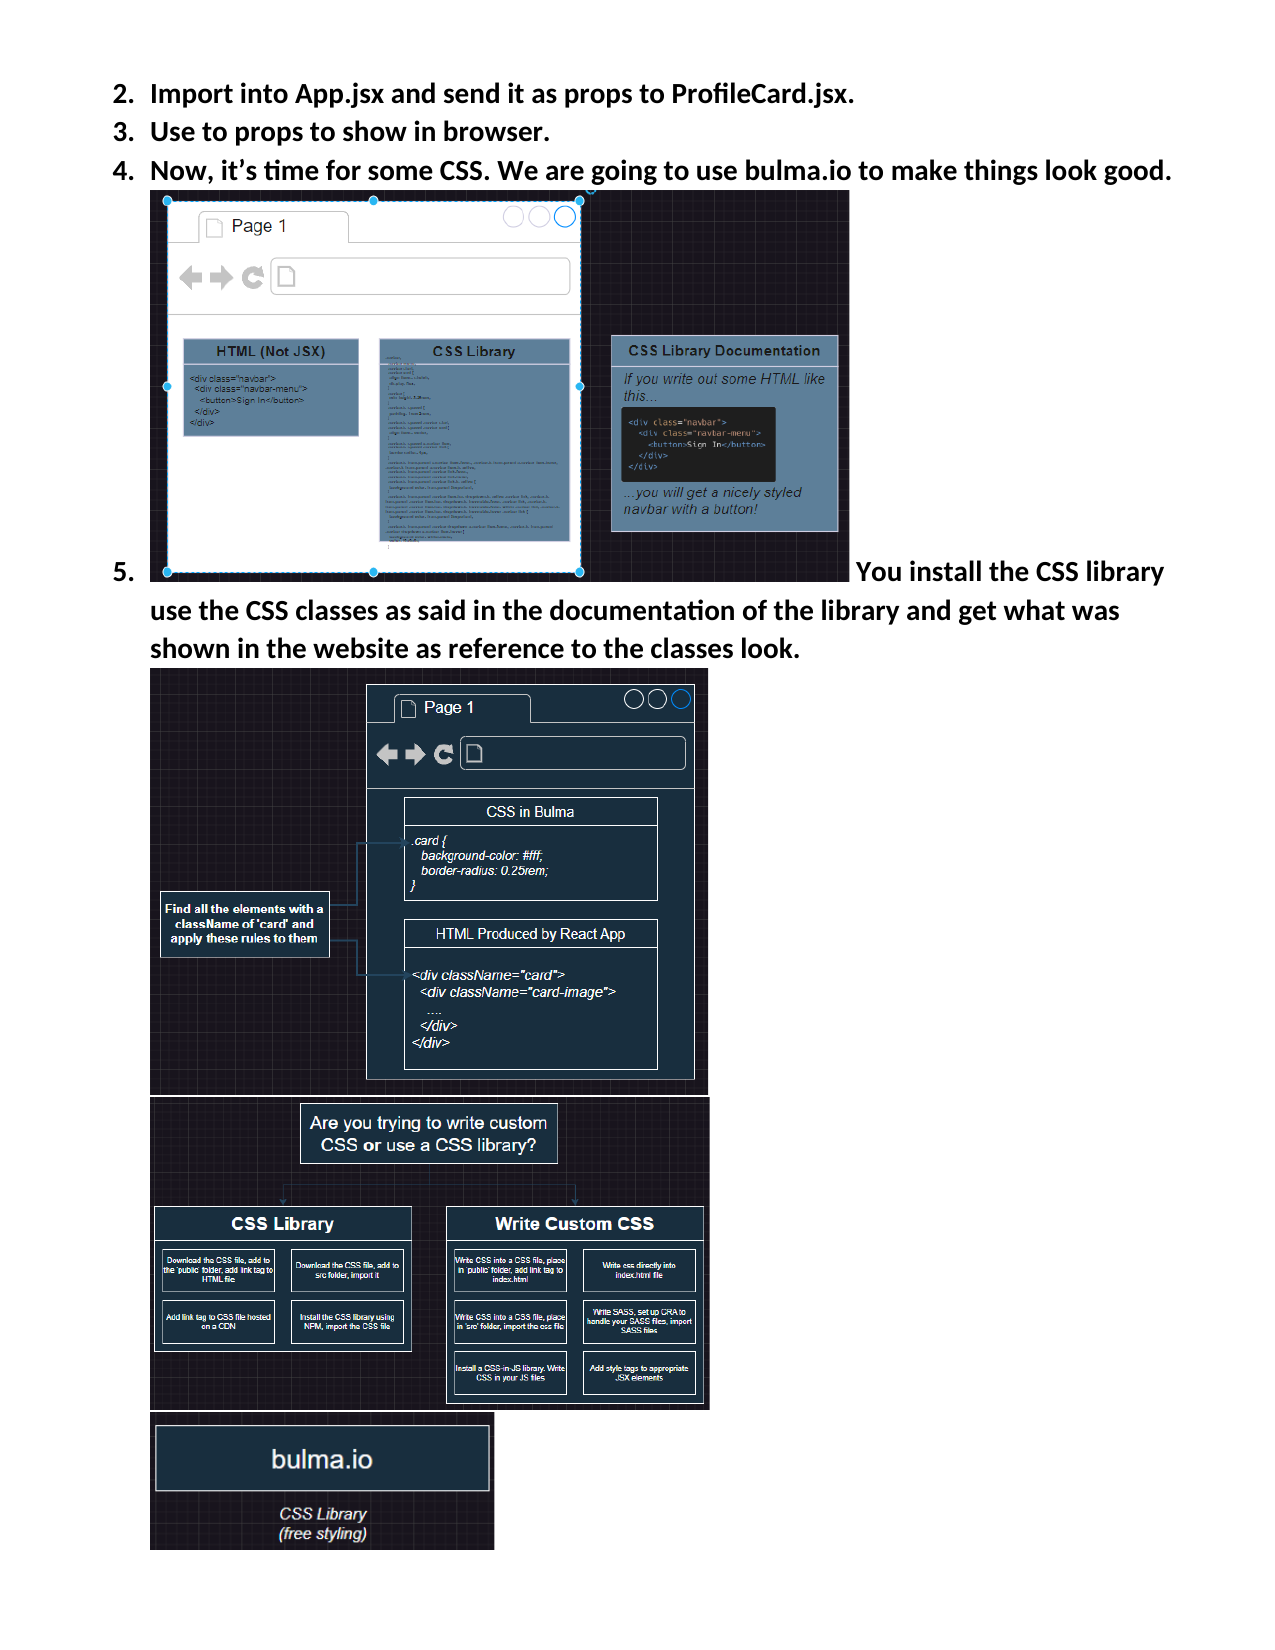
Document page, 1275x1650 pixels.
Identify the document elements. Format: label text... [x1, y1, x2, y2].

picture [150, 1097, 710, 1410]
picture [150, 668, 709, 1095]
picture [150, 1412, 495, 1550]
picture [150, 190, 850, 582]
list Use to props to show in browser. [112, 113, 1200, 149]
list Import into App.jsx and send it as props to ProfileCard.jsx. [112, 75, 1200, 111]
list Now, it’s time for some CSS. We are going to use bulma.io to make things look good. [112, 152, 1200, 187]
